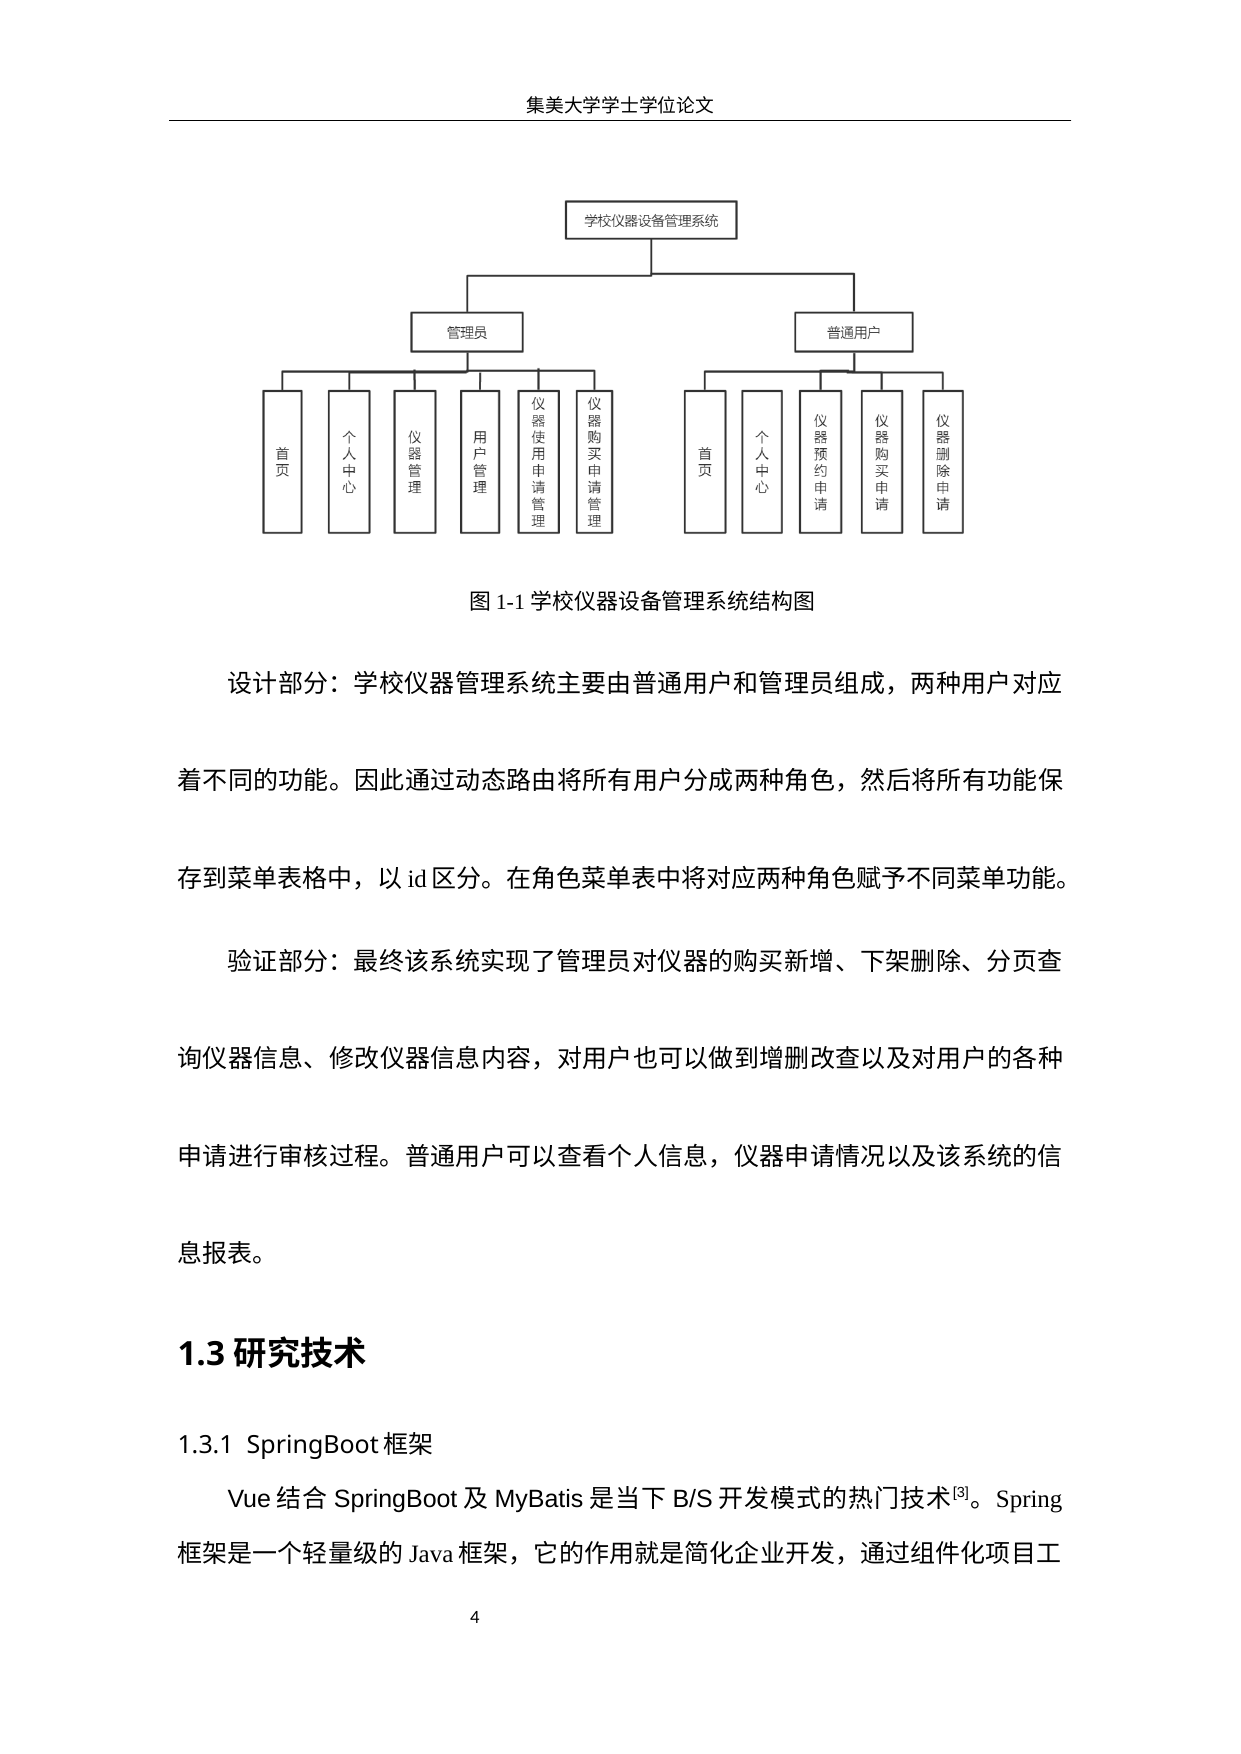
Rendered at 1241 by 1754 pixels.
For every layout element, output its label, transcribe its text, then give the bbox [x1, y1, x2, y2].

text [177, 1479, 1063, 1569]
picture [221, 161, 1032, 555]
text 图1-1 学校仪器设备管理系统结构图 [177, 584, 1063, 616]
subtitle 1.3 研究技术 [177, 1319, 1063, 1384]
text 1.3.1 SpringBoot框架 [177, 1424, 1063, 1461]
text 设计部分：学校仪器管理系统主要由普通用户和管理员组成，两种用户对应着不同的功能。因此通过动态路由将所有用户分成两种角色，然后将所有功能保存到菜单表格中，以id区分。在角色菜单表中将对应两种角色赋予不同菜单功能。 [177, 649, 1063, 909]
text 验证部分：最终该系统实现了管理员对仪器的购买新增、下架删除、分页查询仪器信息、修改仪器信息内容，对用户也可以做到增删改查以及对用户的各种申请进行审核过程。普通用户可以查看个人信息，仪器申请情况以及该系统的信息报表。 [177, 927, 1063, 1284]
